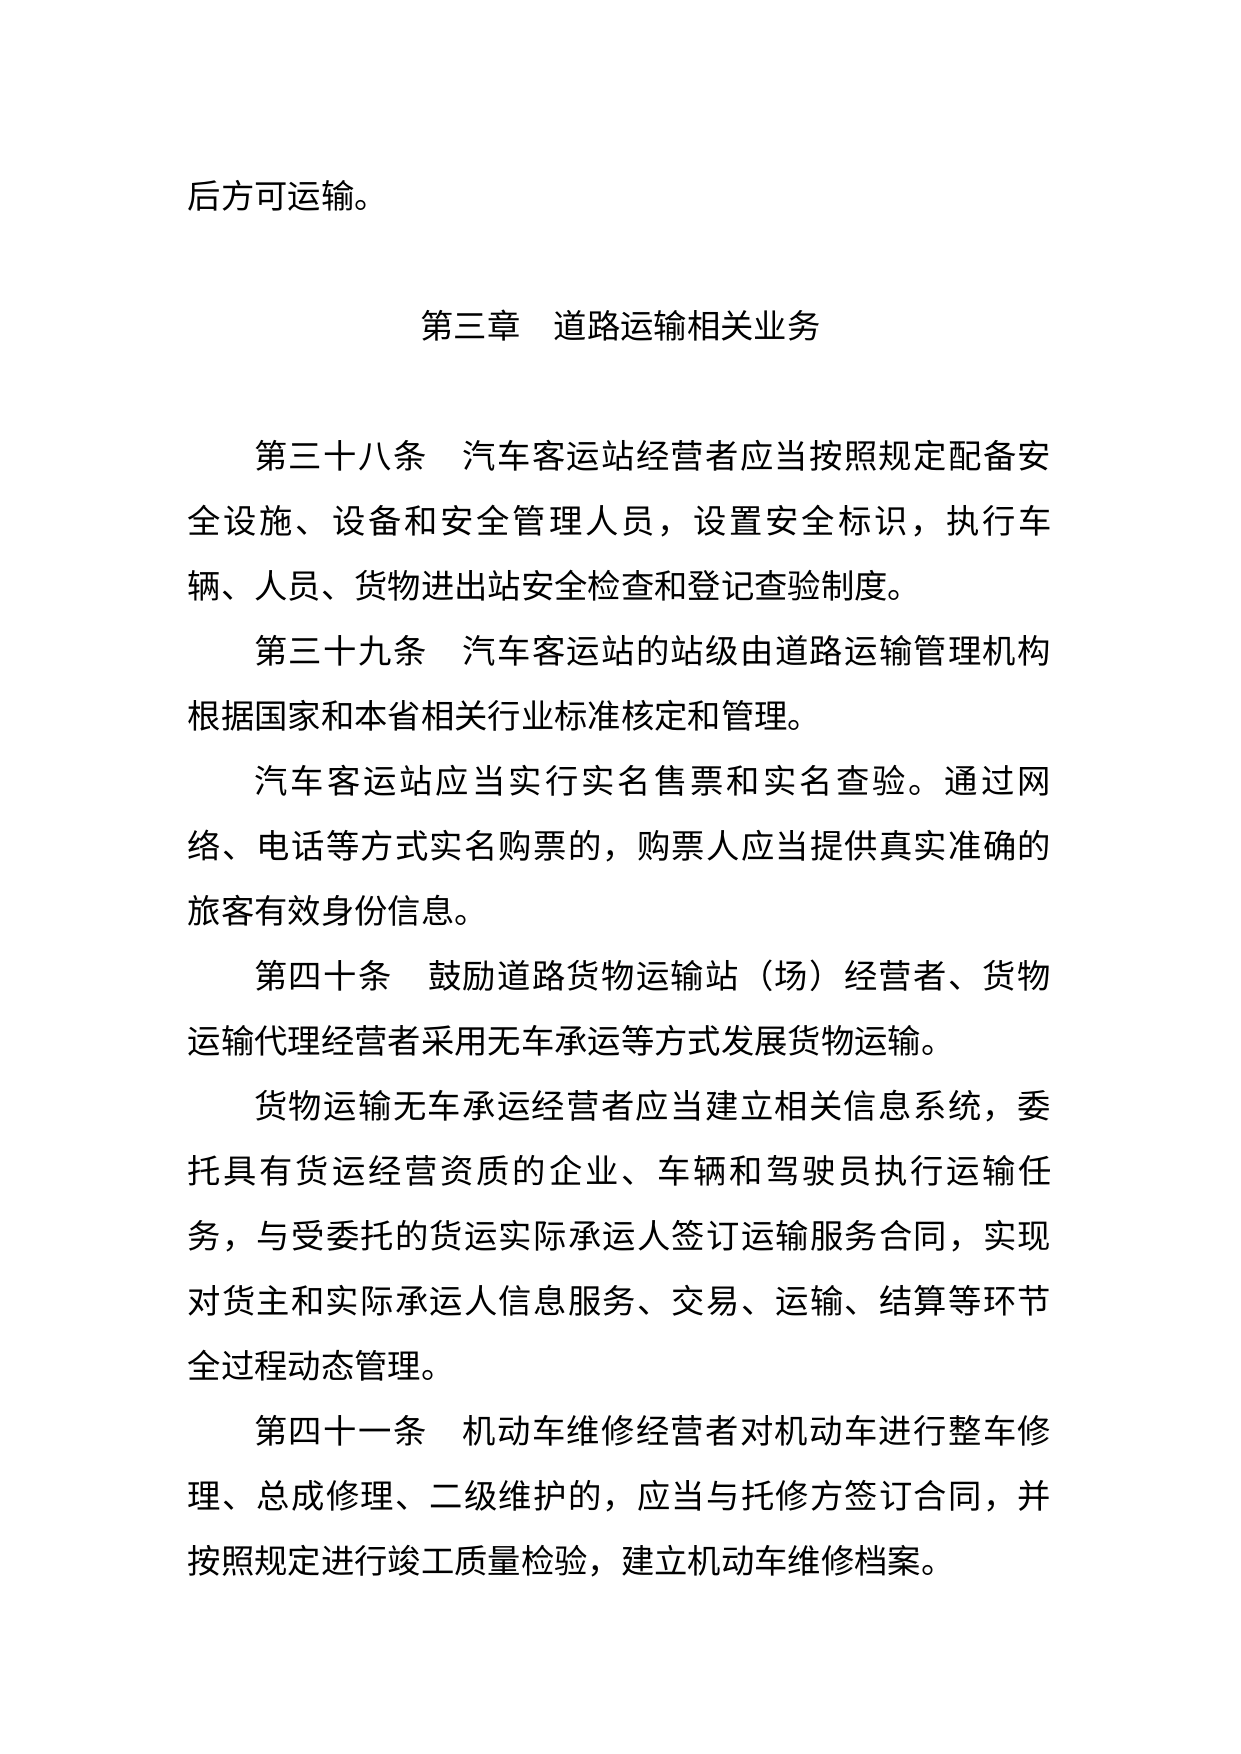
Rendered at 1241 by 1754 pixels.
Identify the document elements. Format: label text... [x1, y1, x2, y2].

text 第三十九条 汽车客运站的站级由道路运输管理机构根据国家和本省相关行业标准核定和管理。 [187, 617, 1053, 747]
text 第三十八条 汽车客运站经营者应当按照规定配备安全设施、设备和安全管理人员，设置安全标识，执行车辆、人员、货物进出站安全检查和登记查验制度。 [187, 422, 1053, 617]
text 第三章 道路运输相关业务 [187, 292, 1053, 357]
text 第四十条 鼓励道路货物运输站（场）经营者、货物运输代理经营者采用无车承运等方式发展货物运输。 [187, 942, 1053, 1072]
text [187, 162, 1053, 227]
text 货物运输无车承运经营者应当建立相关信息系统，委托具有货运经营资质的企业、车辆和驾驶员执行运输任务，与受委托的货运实际承运人签订运输服务合同，实现对货主和实际承运人信息服务、交易、运输、结算等环节全过程动态管理。 [187, 1072, 1053, 1397]
text 汽车客运站应当实行实名售票和实名查验。通过网络、电话等方式实名购票的，购票人应当提供真实准确的旅客有效身份信息。 [187, 747, 1053, 942]
text 第四十一条 机动车维修经营者对机动车进行整车修理、总成修理、二级维护的，应当与托修方签订合同，并按照规定进行竣工质量检验，建立机动车维修档案。 [187, 1397, 1053, 1592]
